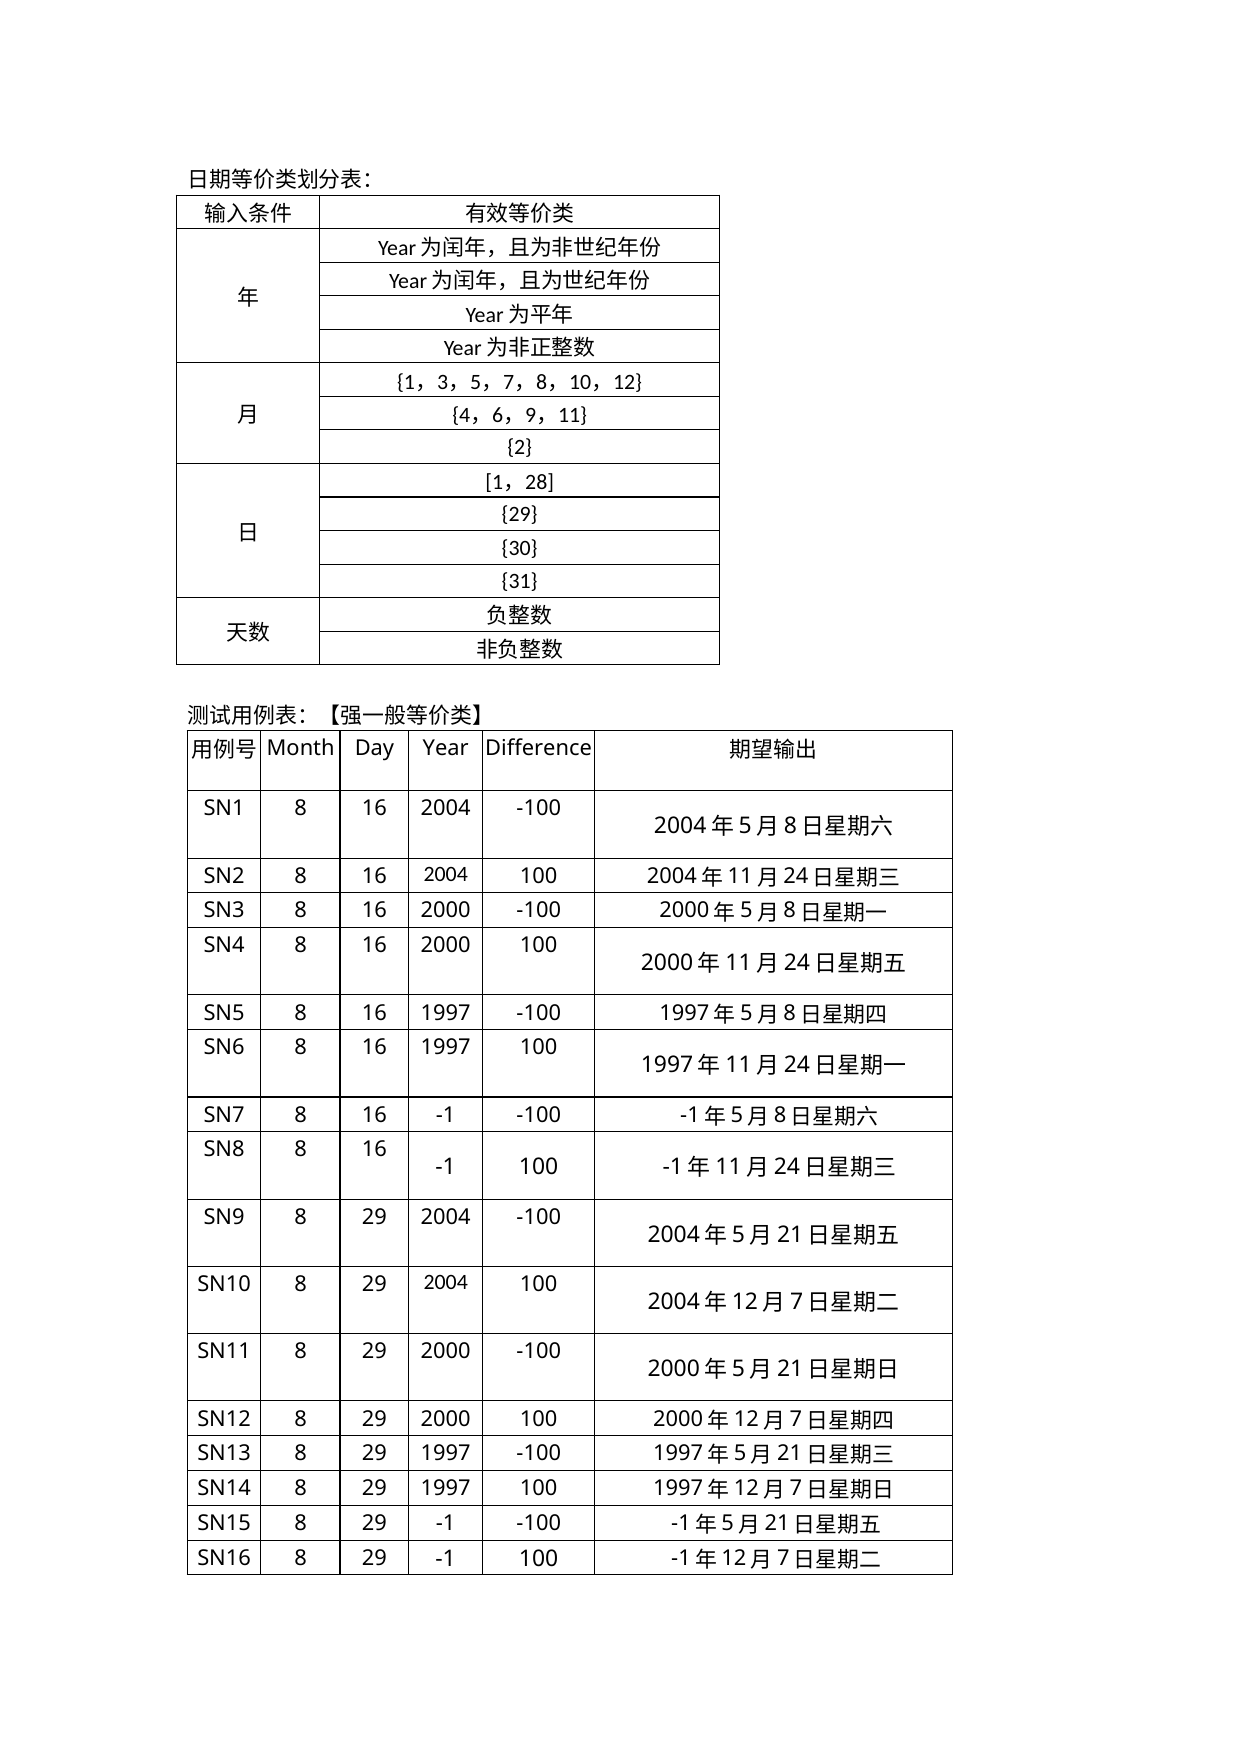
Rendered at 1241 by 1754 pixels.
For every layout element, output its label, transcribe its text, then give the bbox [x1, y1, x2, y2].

table_cell 2004年12月7日星期二 [595, 1267, 952, 1333]
table_cell 天数 [177, 598, 319, 664]
table_cell 100 [483, 1030, 594, 1096]
table_cell 8 [261, 1436, 339, 1470]
table_cell 2004年11月24日星期三 [595, 859, 952, 892]
table_cell -1 [409, 1541, 482, 1574]
table_cell 8 [261, 1401, 339, 1435]
table_header 期望输出 [595, 731, 952, 790]
table_cell -1年12月7日星期二 [595, 1541, 952, 1574]
text 日期等价类划分表： [187, 162, 1053, 194]
table_cell Year为非正整数 [320, 330, 719, 362]
table_cell 8 [261, 1267, 339, 1333]
table_cell 29 [341, 1541, 408, 1574]
table_cell -1年11月24日星期三 [595, 1132, 952, 1198]
table_cell 100 [483, 1541, 594, 1574]
table_cell -100 [483, 1200, 594, 1266]
table_cell 2004 [409, 859, 482, 892]
table_cell 8 [261, 1200, 339, 1266]
table_cell -1年5月8日星期六 [595, 1098, 952, 1131]
table_cell {29} [320, 498, 719, 530]
table_cell -100 [483, 1098, 594, 1131]
table_cell 100 [483, 1471, 594, 1505]
table_header Year [409, 731, 482, 790]
table_cell 2004 [409, 1200, 482, 1266]
table_cell 1997年5月8日星期四 [595, 995, 952, 1029]
table_cell 29 [341, 1200, 408, 1266]
table_cell 8 [261, 1334, 339, 1400]
table_cell 8 [261, 1030, 339, 1096]
table_cell 8 [261, 1506, 339, 1539]
table_header 有效等价类 [320, 196, 719, 228]
table_cell [1，28] [320, 464, 719, 496]
table_cell SN14 [188, 1471, 260, 1505]
table_cell 负整数 [320, 598, 719, 631]
table_cell SN7 [188, 1098, 260, 1131]
table_cell 2004年5月8日星期六 [595, 791, 952, 857]
table_cell -1 [409, 1098, 482, 1131]
table_cell -100 [483, 791, 594, 857]
table_cell SN5 [188, 995, 260, 1029]
table_cell SN1 [188, 791, 260, 857]
table_cell 2000年5月8日星期一 [595, 893, 952, 927]
table_cell SN6 [188, 1030, 260, 1096]
table_cell 16 [341, 995, 408, 1029]
table_cell 29 [341, 1267, 408, 1333]
table_cell -1年5月21日星期五 [595, 1506, 952, 1539]
table_cell 1997 [409, 1436, 482, 1470]
table_header 输入条件 [177, 196, 319, 228]
table_cell 非负整数 [320, 632, 719, 664]
text 测试用例表：【强一般等价类】 [187, 698, 1053, 730]
table_cell Year为闰年，且为非世纪年份 [320, 229, 719, 262]
table_cell -100 [483, 1506, 594, 1539]
table_cell SN8 [188, 1132, 260, 1198]
table_cell 8 [261, 893, 339, 927]
table_cell 8 [261, 1132, 339, 1198]
table_cell 2000 [409, 893, 482, 927]
table_cell -100 [483, 1436, 594, 1470]
table_cell -100 [483, 1334, 594, 1400]
table_cell 100 [483, 928, 594, 994]
table_cell 29 [341, 1506, 408, 1539]
table_cell 8 [261, 859, 339, 892]
table_header Month [261, 731, 339, 790]
table_cell 29 [341, 1471, 408, 1505]
table_cell 2004 [409, 791, 482, 857]
table_header Day [341, 731, 408, 790]
table_cell -100 [483, 995, 594, 1029]
table_cell 年 [177, 229, 319, 362]
table_cell 100 [483, 1132, 594, 1198]
table_cell 16 [341, 928, 408, 994]
table_cell -100 [483, 893, 594, 927]
table_cell SN15 [188, 1506, 260, 1539]
table_cell 1997 [409, 1471, 482, 1505]
table_cell {2} [320, 430, 719, 463]
table_cell -1 [409, 1506, 482, 1539]
table_cell {30} [320, 531, 719, 563]
table_cell 2000 [409, 1334, 482, 1400]
table_cell Year为平年 [320, 296, 719, 329]
table_cell 100 [483, 1267, 594, 1333]
table_cell SN11 [188, 1334, 260, 1400]
table_cell 2000年5月21日星期日 [595, 1334, 952, 1400]
table_cell 16 [341, 893, 408, 927]
table_cell SN13 [188, 1436, 260, 1470]
table_header 用例号 [188, 731, 260, 790]
table_cell 16 [341, 1030, 408, 1096]
table_cell 8 [261, 1098, 339, 1131]
table_header Difference [483, 731, 594, 790]
table_cell 16 [341, 791, 408, 857]
table_cell 29 [341, 1401, 408, 1435]
table_cell 100 [483, 859, 594, 892]
table_cell 16 [341, 859, 408, 892]
table_cell SN4 [188, 928, 260, 994]
table_cell 2004 [409, 1267, 482, 1333]
table_cell SN3 [188, 893, 260, 927]
table_cell 16 [341, 1132, 408, 1198]
table_cell 16 [341, 1098, 408, 1131]
table_cell {1，3，5，7，8，10，12} [320, 363, 719, 396]
table_cell {31} [320, 565, 719, 597]
table_cell Year为闰年，且为世纪年份 [320, 263, 719, 295]
table_cell 日 [177, 464, 319, 597]
table_cell SN2 [188, 859, 260, 892]
table_cell 1997年5月21日星期三 [595, 1436, 952, 1470]
table_cell SN9 [188, 1200, 260, 1266]
table_cell 1997 [409, 1030, 482, 1096]
table_cell 2004年5月21日星期五 [595, 1200, 952, 1266]
table_cell 2000年11月24日星期五 [595, 928, 952, 994]
table_cell -1 [409, 1132, 482, 1198]
table_cell 29 [341, 1436, 408, 1470]
table_cell 8 [261, 995, 339, 1029]
table_cell {4，6，9，11} [320, 397, 719, 429]
table_cell 8 [261, 1471, 339, 1505]
table_cell 2000 [409, 928, 482, 994]
table_cell 8 [261, 928, 339, 994]
table_cell 1997年12月7日星期日 [595, 1471, 952, 1505]
table_cell 29 [341, 1334, 408, 1400]
table_cell 2000 [409, 1401, 482, 1435]
table_cell 100 [483, 1401, 594, 1435]
table_cell SN12 [188, 1401, 260, 1435]
table_cell SN16 [188, 1541, 260, 1574]
table_cell 1997 [409, 995, 482, 1029]
table_cell 2000年12月7日星期四 [595, 1401, 952, 1435]
table_cell SN10 [188, 1267, 260, 1333]
table_cell 8 [261, 1541, 339, 1574]
table_cell 8 [261, 791, 339, 857]
table_cell 1997年11月24日星期一 [595, 1030, 952, 1096]
table_cell 月 [177, 363, 319, 463]
